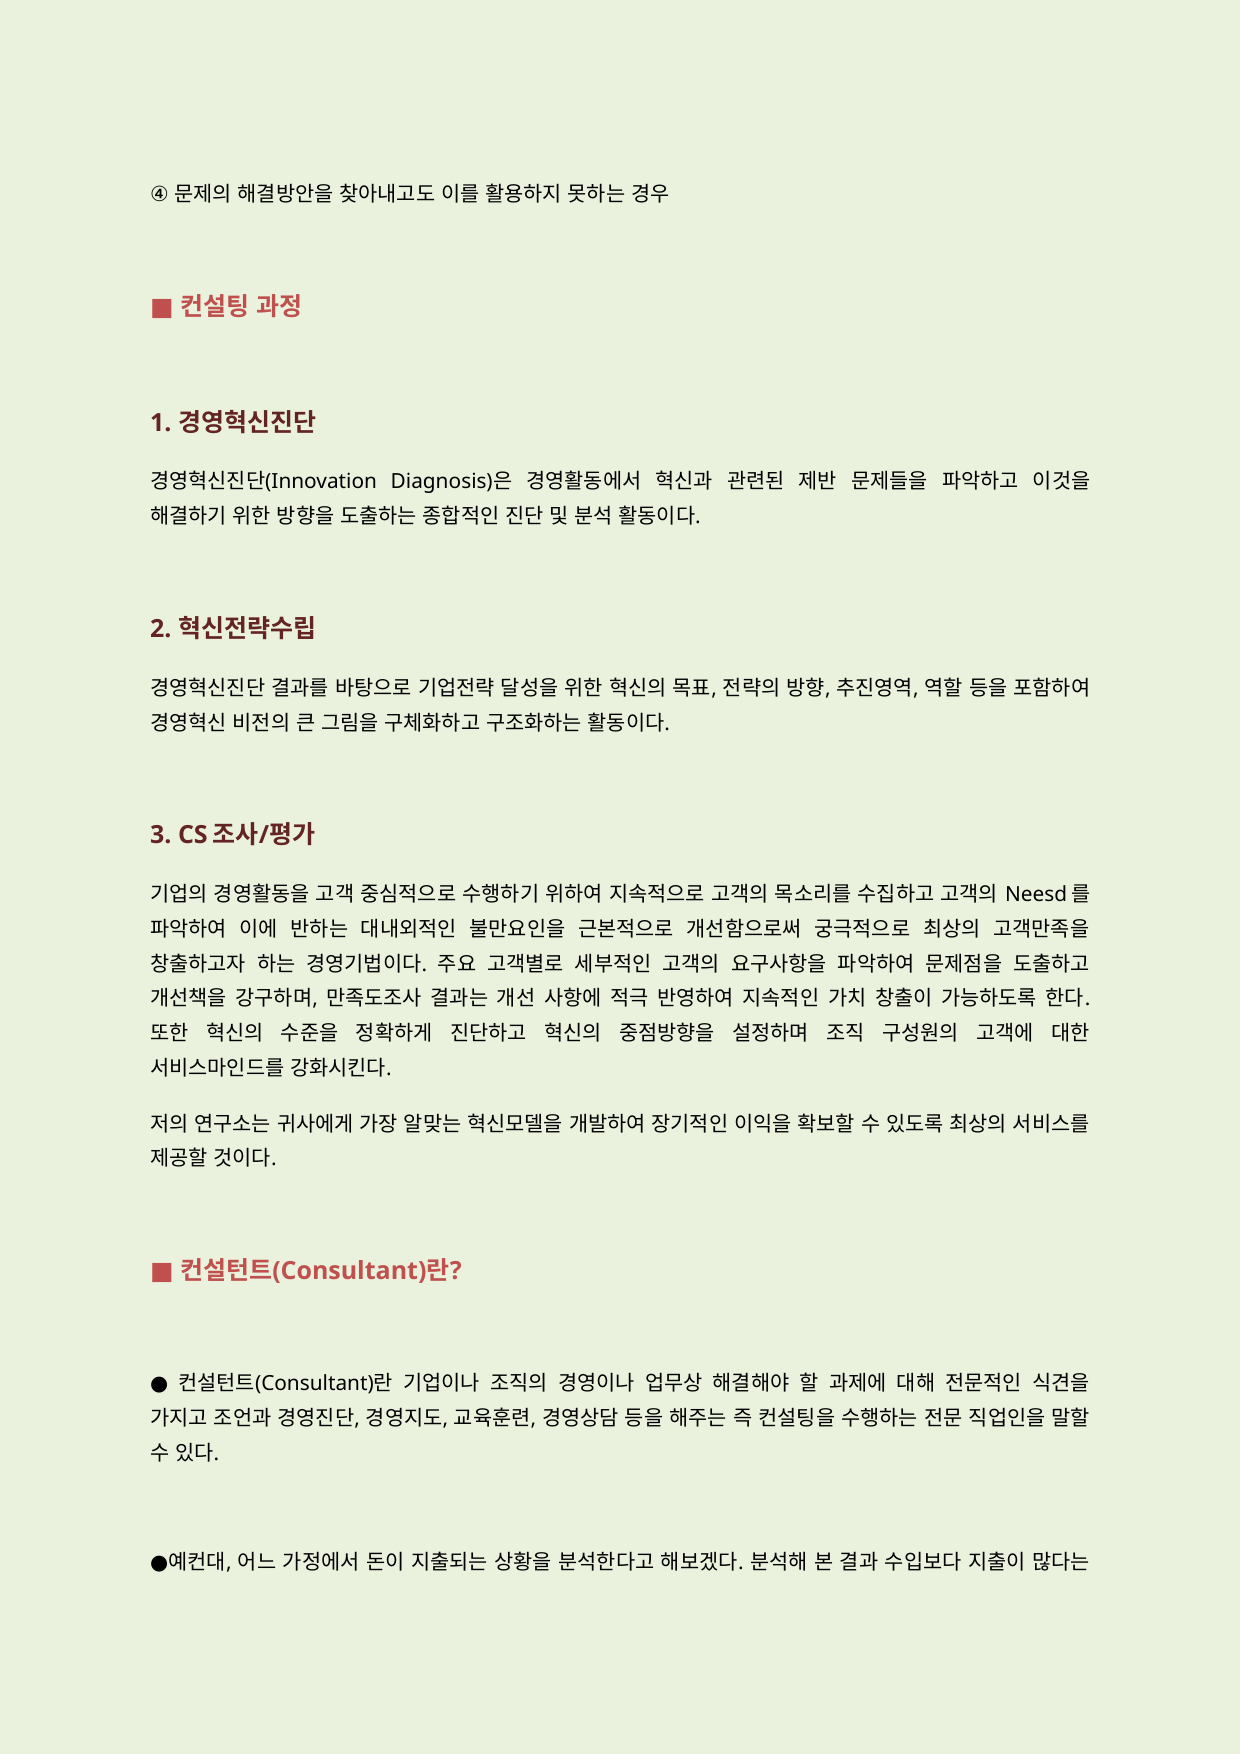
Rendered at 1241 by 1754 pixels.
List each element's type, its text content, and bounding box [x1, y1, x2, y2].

text ● 컨설턴트(Consultant)란 기업이나 조직의 경영이나 업무상 해결해야 할 과제에 대해 전문적인 식견을 가지고 조언과 경영진단, 경영지도, 교육훈련, 경영상담 등을 해주는 즉 컨설팅을 수행하는 전문 직업인을 말할 수 있다. [150, 1366, 1090, 1466]
text 경영혁신진단 결과를 바탕으로 기업전략 달성을 위한 혁신의 목표, 전략의 방향, 추진영역, 역할 등을 포함하여 경영혁신 비전의 큰 그림을 구체화하고 구조화하는 활동이다. [150, 671, 1090, 736]
subtitle 3. CS조사/평가 [150, 815, 1090, 851]
text ④ 문제의 해결방안을 찾아내고도 이를 활용하지 못하는 경우 [150, 177, 1090, 207]
text 저의 연구소는 귀사에게 가장 알맞는 혁신모델을 개발하여 장기적인 이익을 확보할 수 있도록 최상의 서비스를 제공할 것이다. [150, 1107, 1090, 1172]
subtitle 1. 경영혁신진단 [150, 402, 1090, 438]
text 경영혁신진단(Innovation Diagnosis)은 경영활동에서 혁신과 관련된 제반 문제들을 파악하고 이것을 해결하기 위한 방향을 도출하는 종합적인 진단 및 분석 활동이다. [150, 465, 1090, 530]
text 기업의 경영활동을 고객 중심적으로 수행하기 위하여 지속적으로 고객의 목소리를 수집하고 고객의 Neesd를 파악하여 이에 반하는 대내외적인 불만요인을 근본적으로 개선함으로써 궁극적으로 최상의 고객만족을 창출하고자 하는 경영기법이다. 주요 고객별로 세부적인 고객의 요구사항을 파악하여 문제점을 도출하고 개선책을 강구하며, 만족도조사 결과는 개선 사항에 적극 반영하여 지속적인 가치 창출이 가능하도록 한다. 또한 혁신의 수준을 정확하게 진단하고 혁신의 중점방향을 설정하며 조직 구성원의 고객에 대한 서비스마인드를 강화시킨다. [150, 877, 1090, 1081]
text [150, 1545, 1090, 1575]
subtitle 2. 혁신전략수립 [150, 608, 1090, 645]
subtitle ■ 컨설팅 과정 [150, 286, 1090, 322]
subtitle ■ 컨설턴트(Consultant)란? [150, 1251, 1090, 1287]
